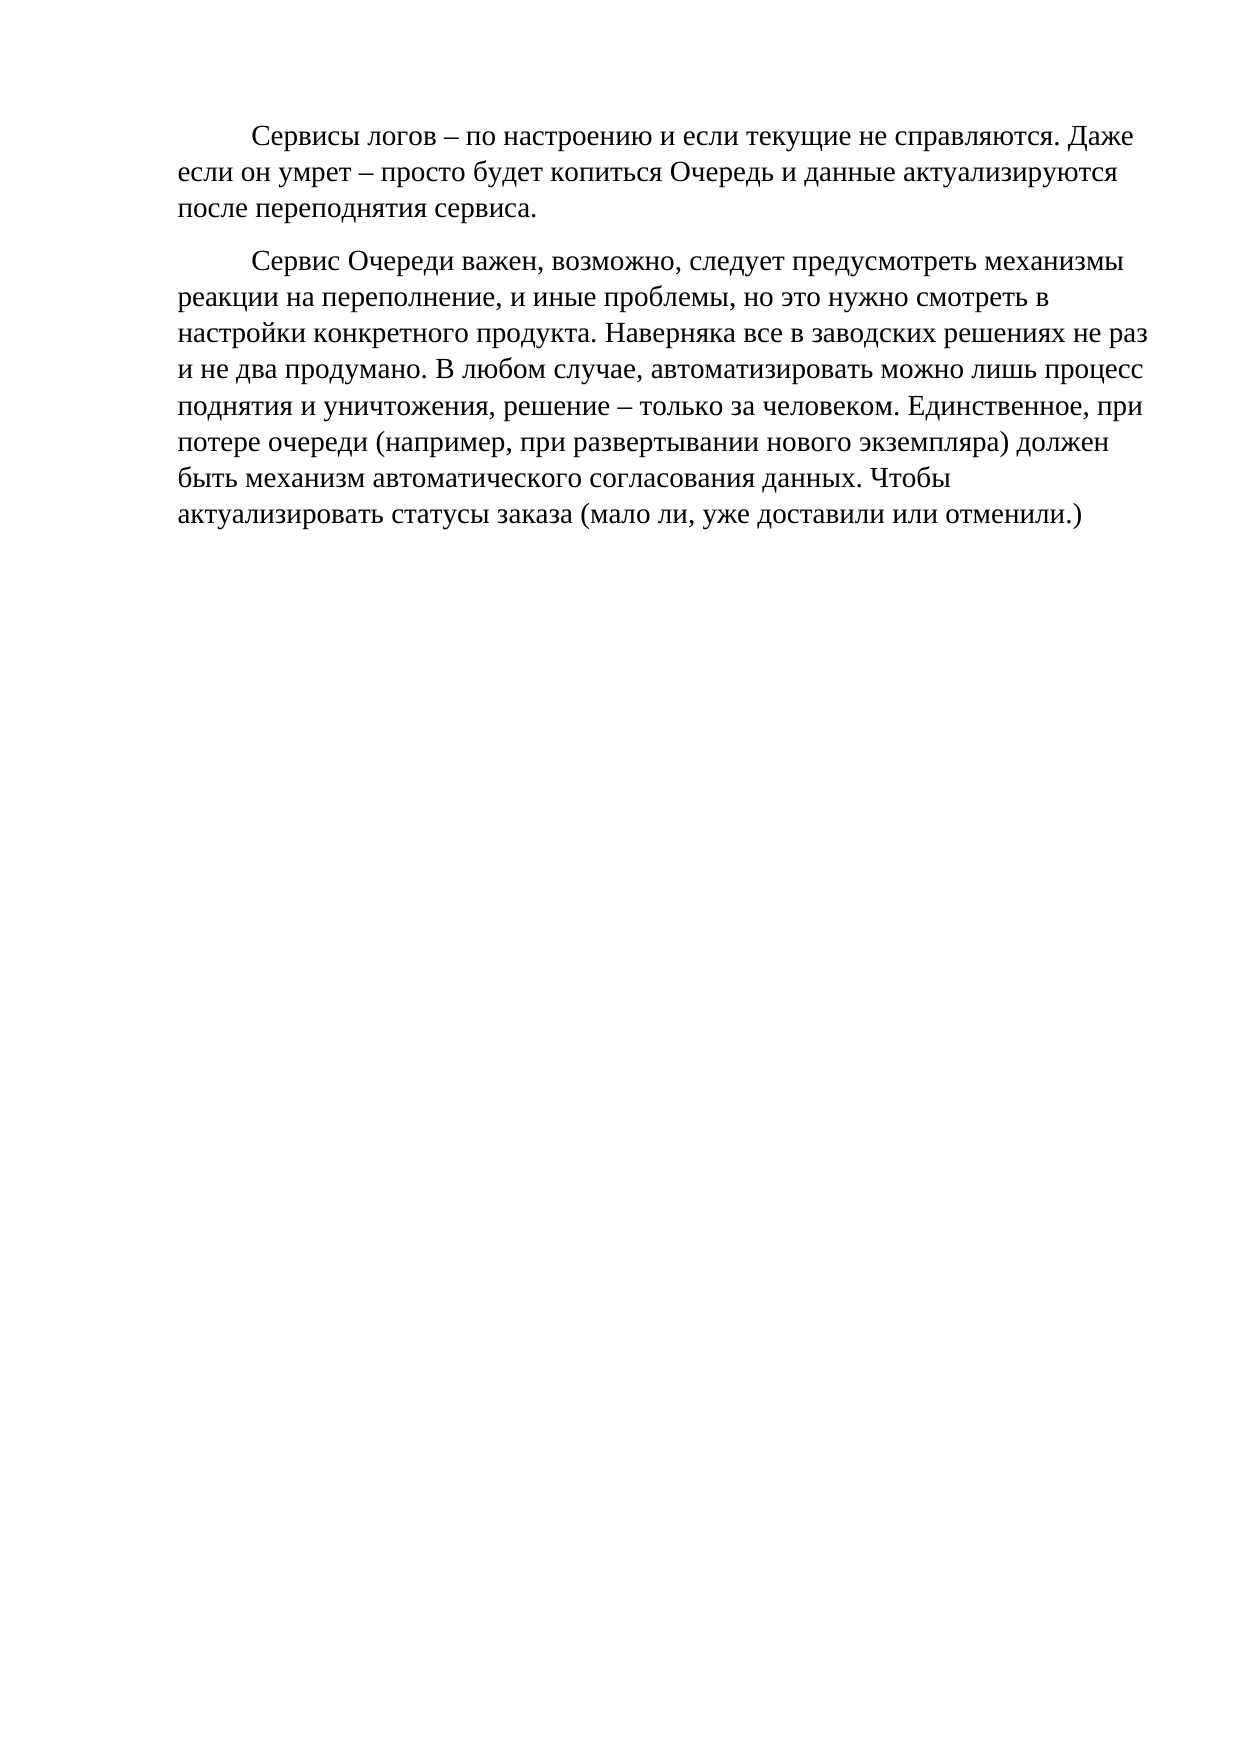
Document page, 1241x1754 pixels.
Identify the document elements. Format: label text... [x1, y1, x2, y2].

text Сервисы логов – по настроению и если текущие не справляются. Даже если он умрет – просто будет копиться Очередь и данные актуализируются после переподнятия сервиса. [177, 118, 1152, 224]
text Сервис Очереди важен, возможно, следует предусмотреть механизмы реакции на переполнение, и иные проблемы, но это нужно смотреть в настройки конкретного продукта. Наверняка все в заводских решениях не раз и не два продумано. В любом случае, автоматизировать можно лишь процесс поднятия и уничтожения, решение – только за человеком. Единственное, при потере очереди (например, при развертывании нового экземпляра) должен быть механизм автоматического согласования данных. Чтобы актуализировать статусы заказа (мало ли, уже доставили или отменили.) [177, 243, 1152, 530]
